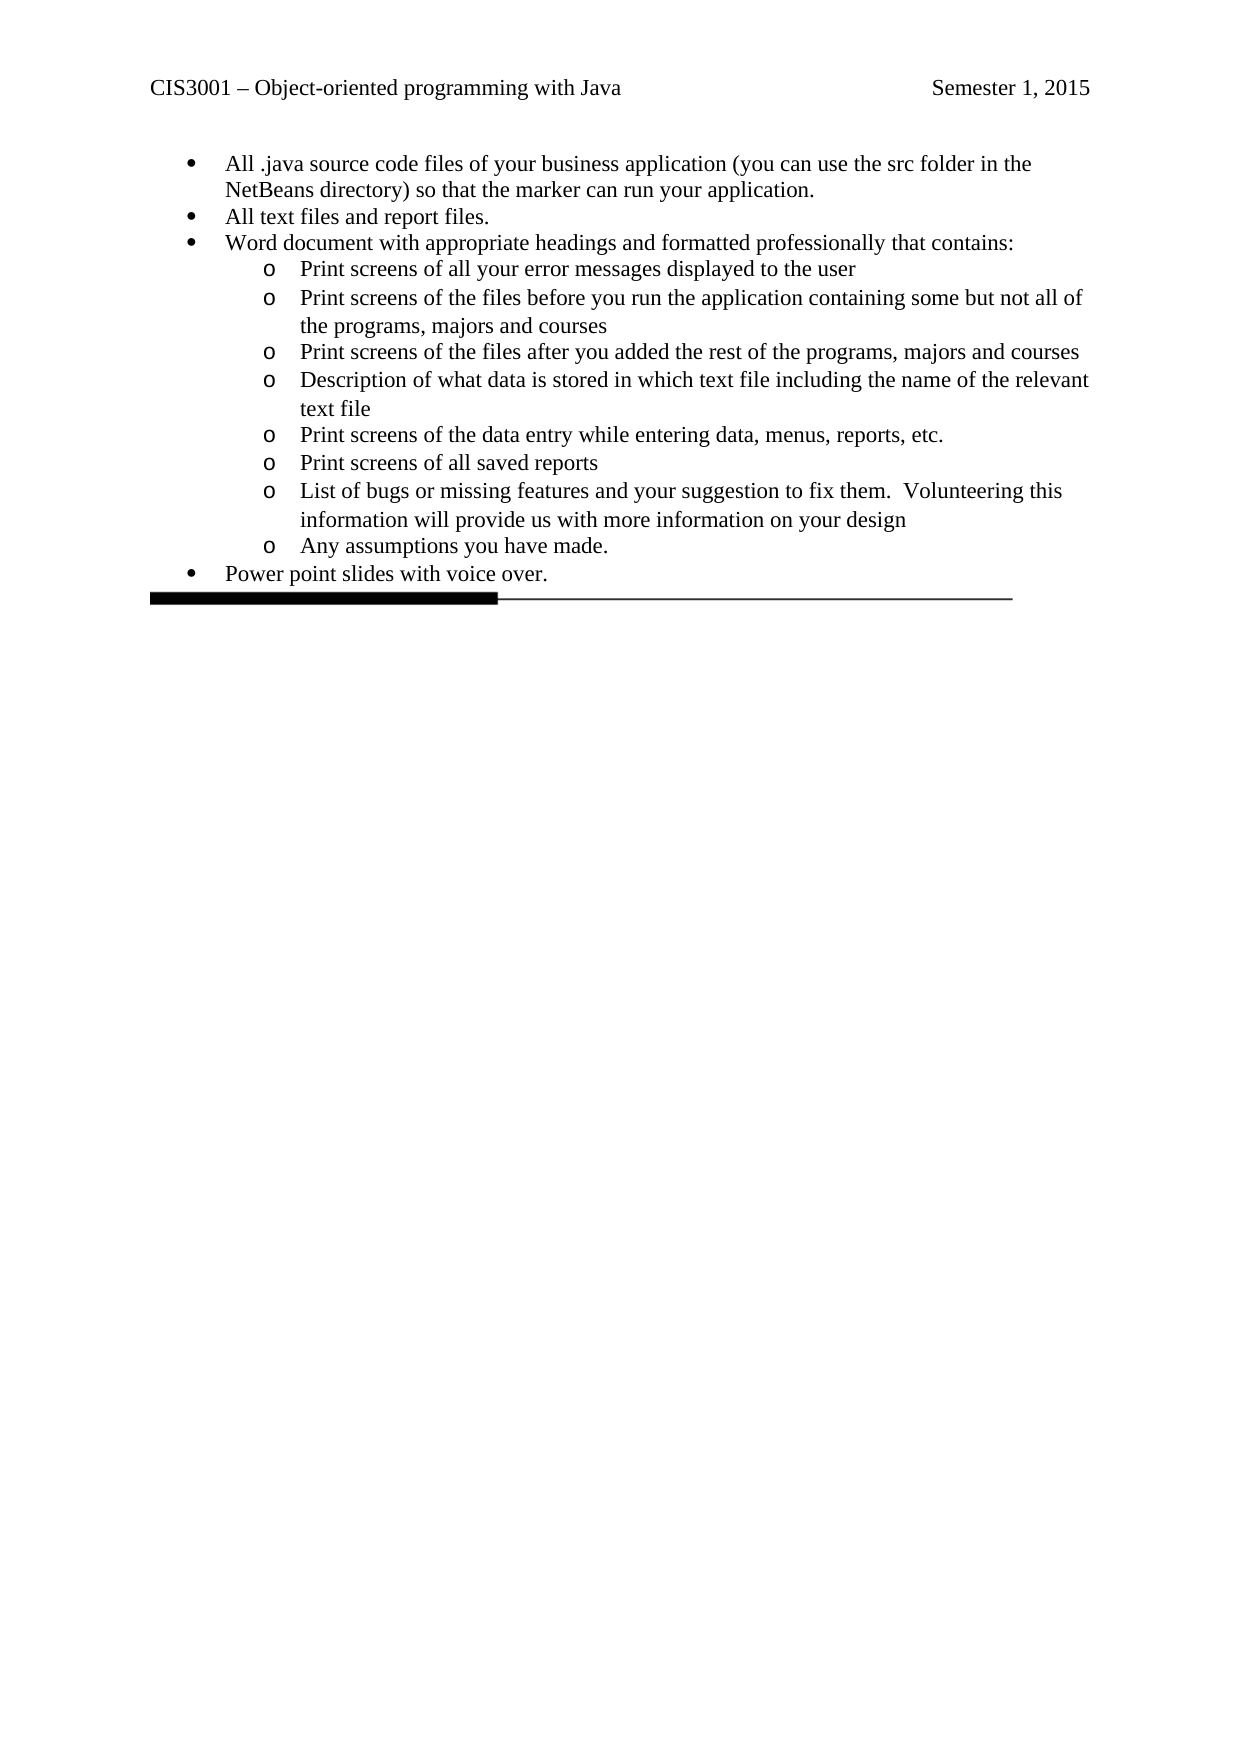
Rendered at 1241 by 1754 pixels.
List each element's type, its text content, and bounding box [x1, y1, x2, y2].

list Print screens of the files before you run the application containing some but not all of the programs, majors and courses [262, 284, 1090, 338]
list Print screens of the data entry while entering data, menus, reports, etc. [262, 421, 1090, 449]
list Description of what data is stored in which text file including the name of the relevant text file [262, 366, 1090, 421]
picture [150, 586, 1013, 613]
list All text files and report files. [187, 203, 1090, 229]
list Print screens of all your error messages displayed to the user [262, 255, 1090, 284]
list Print screens of all saved reports [262, 449, 1090, 477]
list Word document with appropriate headings and formatted professionally that contains: [187, 229, 1090, 255]
list List of bugs or missing features and your suggestion to fix them. Volunteering this information will provide us with more information on your design [262, 477, 1090, 532]
list Any assumptions you have made. [262, 532, 1090, 560]
list Print screens of the files after you added the rest of the programs, majors and courses [262, 338, 1090, 366]
list All .java source code files of your business application (you can use the src folder in the NetBeans directory) so that the marker can run your application. [187, 150, 1090, 203]
list Power point slides with voice over. [187, 560, 1090, 587]
